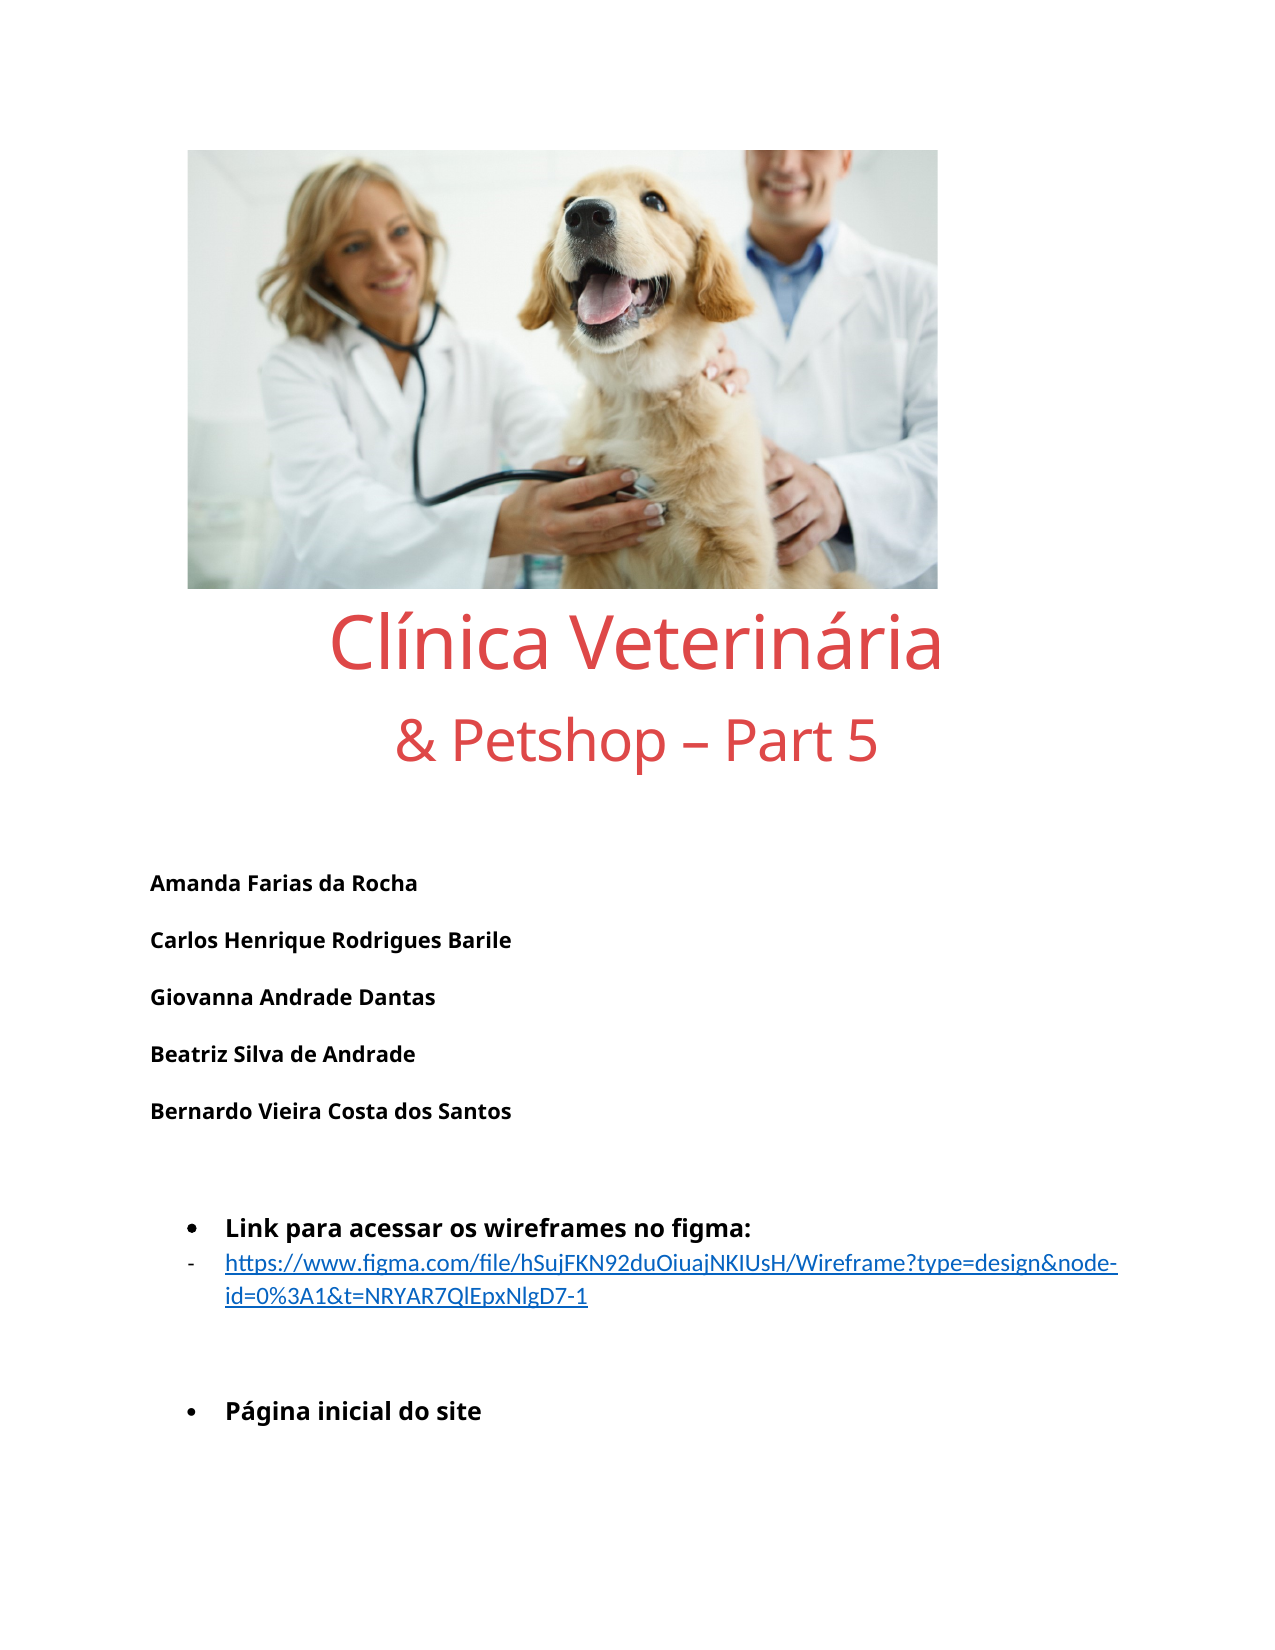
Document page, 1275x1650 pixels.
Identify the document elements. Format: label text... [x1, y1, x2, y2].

list Link para acessar os wireframes no figma: [187, 1210, 1125, 1244]
title Clínica Veterinária [150, 589, 1125, 691]
list https://www.figma.com/file/hSujFKN92duOiuajNKIUsH/Wireframe?type=design&node-id=0%3A1&t=NRYAR7QlEpxNlgD7-1 [187, 1247, 1125, 1311]
list Página inicial do site [187, 1393, 1125, 1427]
text Bernardo Vieira Costa dos Santos [150, 1096, 1125, 1126]
text Beatriz Silva de Andrade [150, 1039, 1125, 1069]
text Carlos Henrique Rodrigues Barile [150, 925, 1125, 955]
text Amanda Farias da Rocha [150, 868, 1125, 898]
title & Petshop – Part 5 [150, 699, 1125, 779]
text Giovanna Andrade Dantas [150, 982, 1125, 1012]
